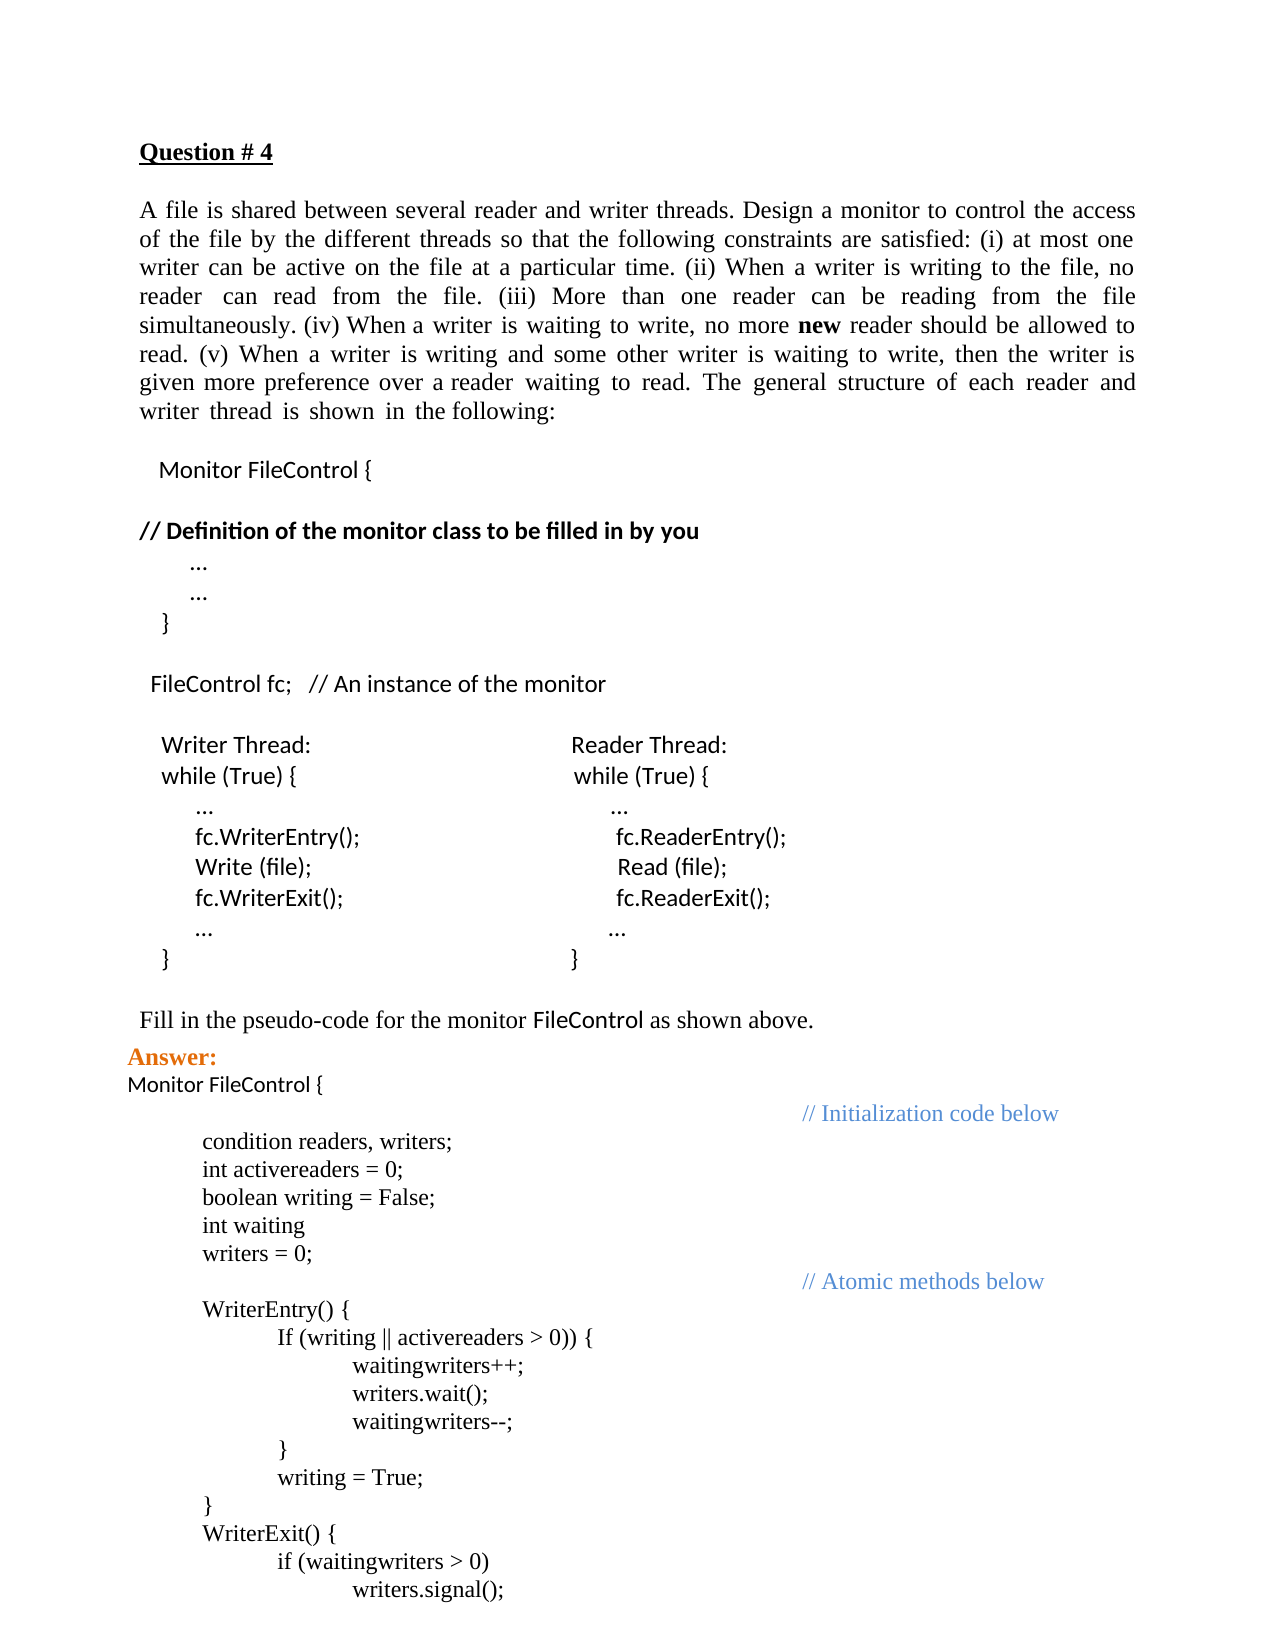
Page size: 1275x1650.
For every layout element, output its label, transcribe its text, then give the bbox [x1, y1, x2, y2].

text fc.WriterExit(); fc.ReaderExit(); [195, 882, 946, 912]
text fc.WriterEntry(); fc.ReaderEntry(); [195, 821, 946, 851]
text } [161, 607, 946, 637]
text A file is shared between several reader and writer threads. Design a monitor to control the access of the file by the different threads so that the following constraints are satisfied: (i) at most one writer can be active on the file at a particular time. (ii) When a writer is writing to the file, no reader can read from the file. (iii) More than one reader can be reading from the file simultaneously. (iv) When a writer is waiting to write, no more new reader should be allowed to read. (v) When a writer is writing and some other writer is waiting to write, then the writer is given more preference over a reader waiting to read. The general structure of each reader and writer thread is shown in the following: [139, 195, 1136, 425]
text int waiting [127, 1211, 1148, 1238]
text Monitor FileControl { [158, 454, 946, 485]
text if (waitingwriters > 0) [202, 1547, 1148, 1575]
text waitingwriters--; [277, 1407, 1148, 1435]
text writers = 0; [127, 1239, 1148, 1267]
text Answer: [127, 1042, 1126, 1070]
text If (writing || activereaders > 0)) { [202, 1323, 1148, 1351]
text } [202, 1435, 1148, 1463]
text Writer Thread: Reader Thread: [161, 729, 946, 760]
text boolean writing = False; [127, 1183, 1148, 1211]
subtitle // Definition of the monitor class to be filled in by you [139, 515, 1148, 546]
text } [127, 1491, 1148, 1519]
text Fill in the pseudo-code for the monitor FileControl as shown above. [139, 1004, 946, 1034]
text waitingwriters++; [277, 1351, 1148, 1379]
text … [190, 576, 946, 607]
text writers.wait(); [277, 1379, 1148, 1407]
text writing = True; [202, 1463, 1148, 1491]
text } } [161, 943, 946, 973]
text Monitor FileControl { [127, 1070, 1148, 1098]
text // Atomic methods below [727, 1267, 1148, 1294]
text ... ... [195, 790, 946, 821]
subtitle Question # 4 [139, 137, 946, 166]
text while (True) { while (True) { [161, 760, 946, 790]
text FileControl fc; // An instance of the monitor [127, 668, 629, 699]
text // Initialization code below [727, 1099, 1148, 1126]
text … … [195, 912, 946, 943]
text writers.signal(); [277, 1575, 1148, 1603]
text WriterExit() { [127, 1519, 1148, 1547]
text condition readers, writers; [127, 1127, 1148, 1154]
text Write (file); Read (file); [195, 851, 946, 882]
text int activereaders = 0; [127, 1155, 1148, 1182]
text … [190, 546, 946, 576]
text WriterEntry() { [127, 1295, 1148, 1323]
